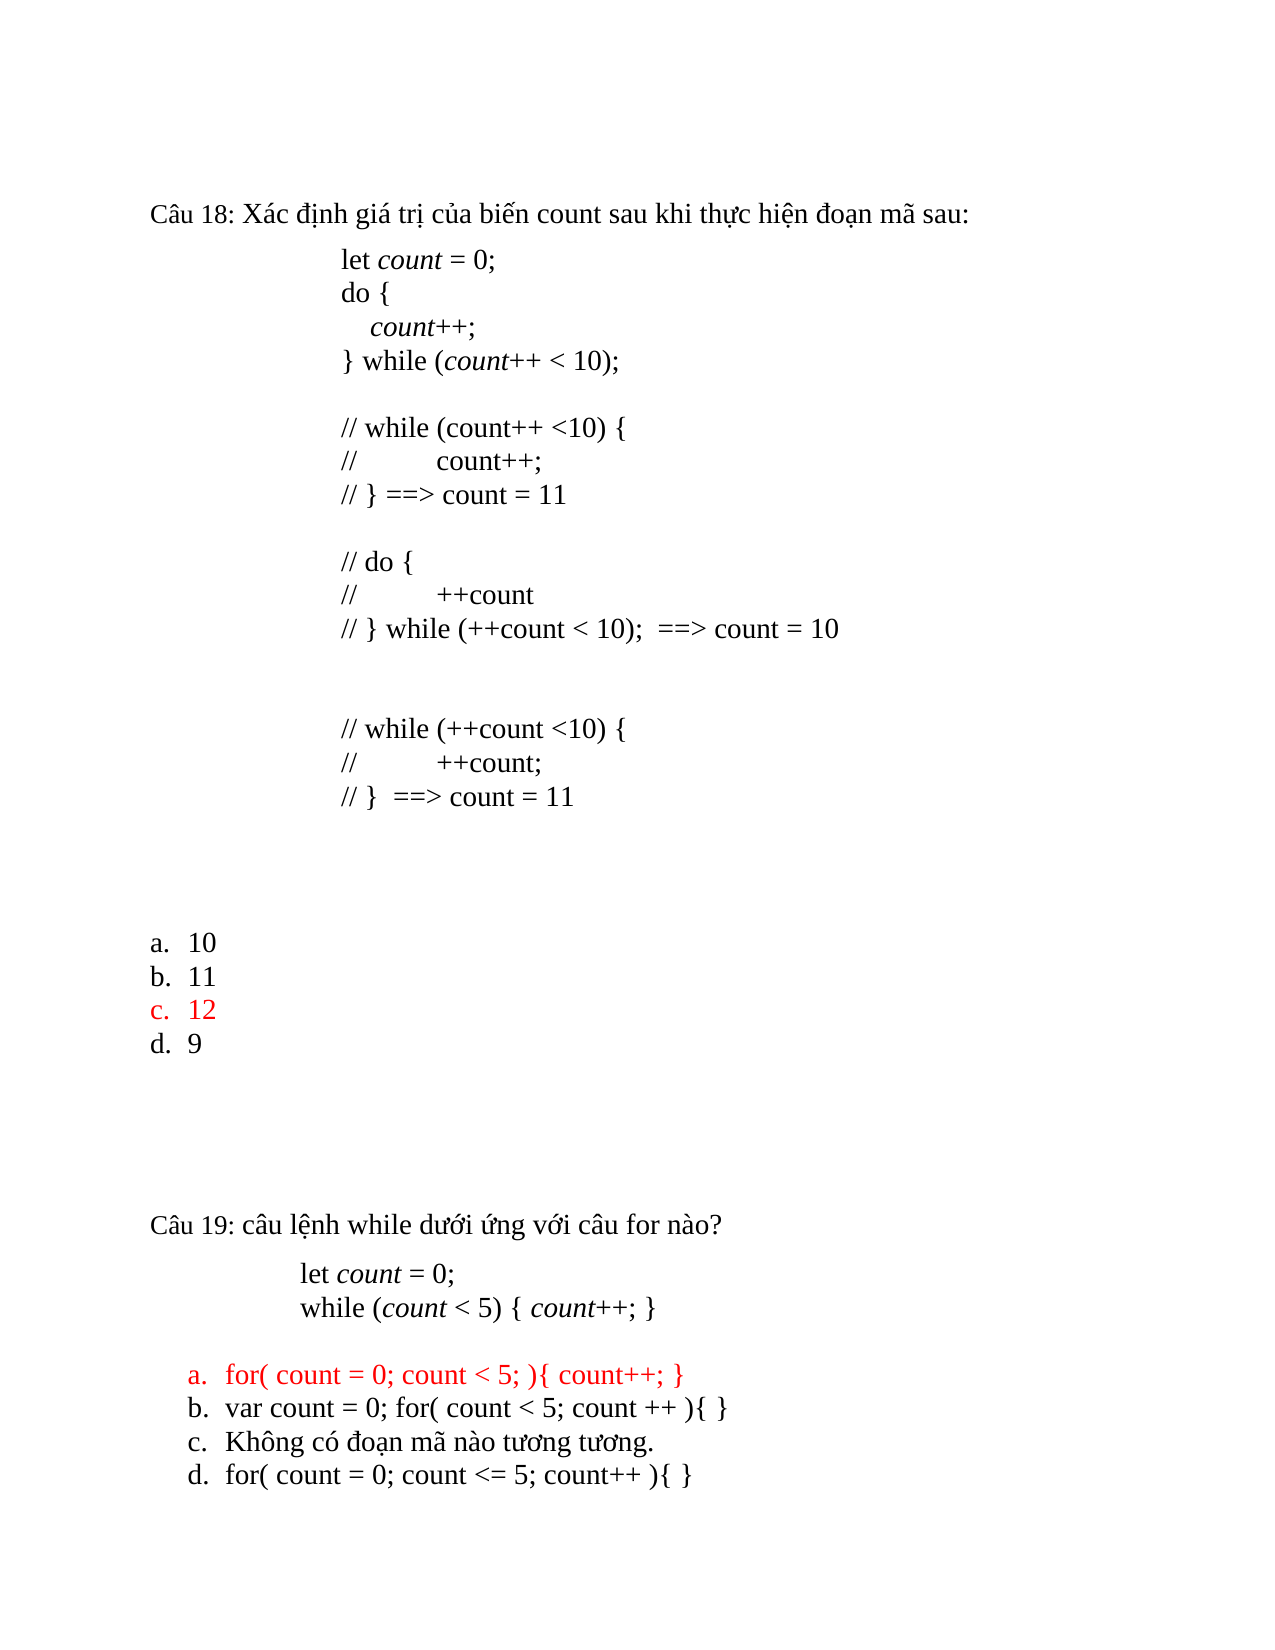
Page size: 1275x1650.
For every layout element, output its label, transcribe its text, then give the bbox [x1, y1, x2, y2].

list 11 [150, 959, 1125, 992]
list 10 [150, 925, 1125, 959]
text // ++count [341, 577, 1125, 611]
text // } while (++count < 10); ==> count = 10 [341, 611, 1125, 644]
list for( count = 0; count < 5; ){ count++; } [187, 1357, 1125, 1390]
text // do { [341, 544, 1125, 577]
list for( count = 0; count <= 5; count++ ){ } [187, 1457, 1125, 1491]
text // while (count++ <10) { [341, 410, 1125, 443]
list 9 [150, 1026, 1125, 1059]
list var count = 0; for( count < 5; count ++ ){ } [187, 1390, 1125, 1424]
text let count = 0; do { count++; } while (count++ < 10); [341, 242, 1125, 376]
text Câu 19: câu lệnh while dưới ứng với câu for nào? [150, 1207, 1125, 1241]
text // ++count; [341, 745, 1125, 779]
text // } ==> count = 11 [341, 477, 1125, 510]
text let count = 0; while (count < 5) { count++; } [300, 1256, 1125, 1323]
text Câu 18: Xác định giá trị của biến count sau khi thực hiện đoạn mã sau: [150, 196, 1125, 229]
list Không có đoạn mã nào tương tương. [187, 1424, 1125, 1457]
text // count++; [341, 443, 1125, 477]
text // } ==> count = 11 [341, 779, 1125, 812]
list 12 [150, 992, 1125, 1026]
text // while (++count <10) { [150, 712, 1125, 745]
